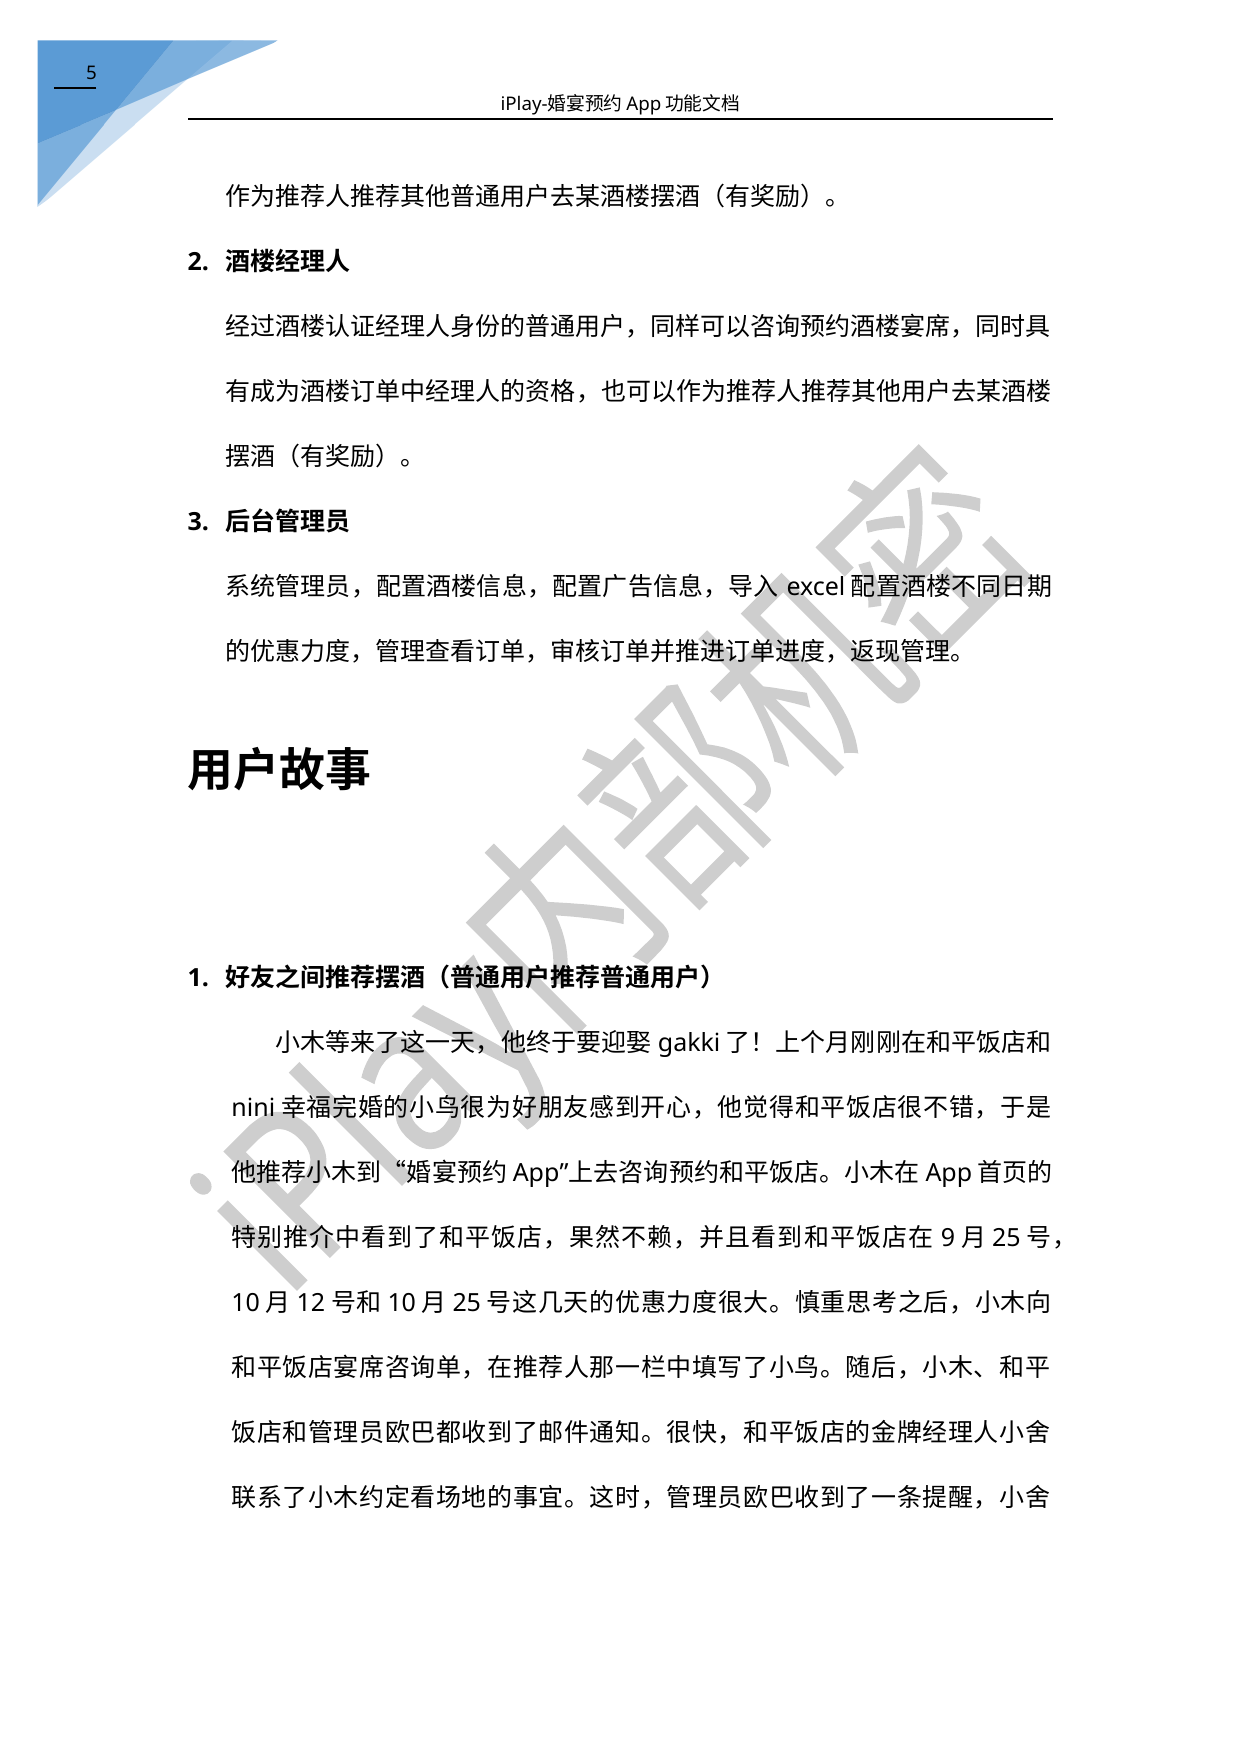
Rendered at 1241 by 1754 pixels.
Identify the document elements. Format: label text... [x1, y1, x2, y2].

list 经过酒楼认证经理人身份的普通用户，同样可以咨询预约酒楼宴席，同时具有成为酒楼订单中经理人的资格，也可以作为推荐人推荐其他用户去某酒楼摆酒（有奖励）。 [225, 292, 1053, 487]
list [231, 1008, 1053, 1528]
picture [37, 40, 279, 209]
list 后台管理员 [187, 487, 1053, 552]
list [225, 162, 1053, 227]
subtitle 用户故事 [187, 717, 1053, 815]
list 酒楼经理人 [187, 227, 1053, 292]
list 系统管理员，配置酒楼信息，配置广告信息，导入excel配置酒楼不同日期的优惠力度，管理查看订单，审核订单并推进订单进度，返现管理。 [225, 552, 1053, 682]
list 好友之间推荐摆酒（普通用户推荐普通用户） [187, 943, 1053, 1008]
